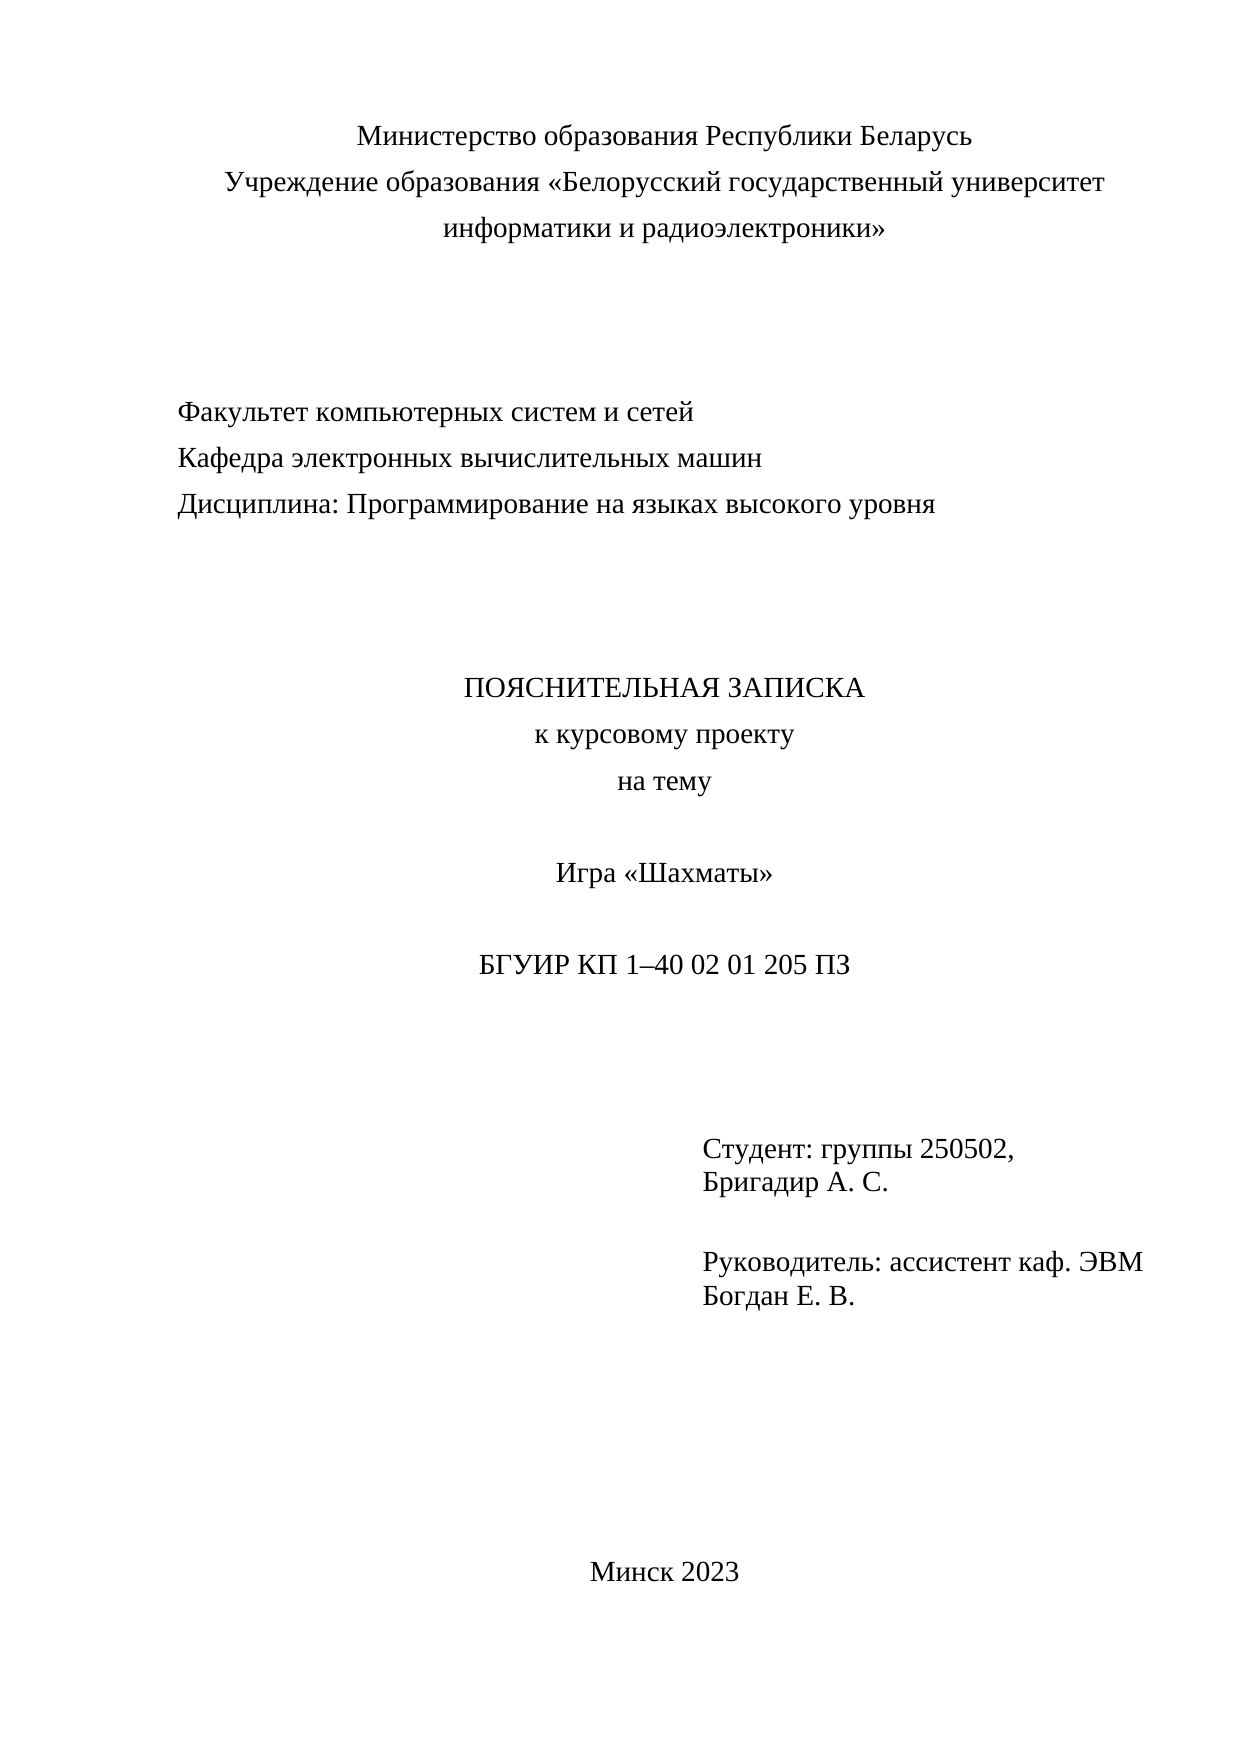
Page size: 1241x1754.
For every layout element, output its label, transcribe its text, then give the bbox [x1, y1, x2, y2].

text информатики и радиоэлектроники» [177, 210, 1152, 244]
text к курсовому проекту [177, 717, 1152, 750]
text Руководитель: ассистент каф. ЭВМ Богдан Е. В. [702, 1244, 1152, 1311]
text Дисциплина: Программирование на языках высокого уровня [177, 486, 1152, 520]
text Факультет компьютерных систем и сетей [177, 394, 1152, 428]
text Кафедра электронных вычислительных машин [177, 440, 1152, 474]
text Студент: группы 250502, Бригадир А. С. [702, 1131, 1152, 1232]
text ПОЯСНИТЕЛЬНАЯ ЗАПИСКА [177, 671, 1152, 704]
text Игра «Шахматы» [177, 855, 1152, 888]
text БГУИР КП 1–40 02 01 205 ПЗ [177, 947, 1152, 980]
text Минск 2023 [177, 1554, 1152, 1587]
text Министерство образования Республики Беларусь [177, 118, 1152, 152]
text на тему [177, 763, 1152, 796]
text Учреждение образования «Белорусский государственный университет [177, 164, 1152, 198]
